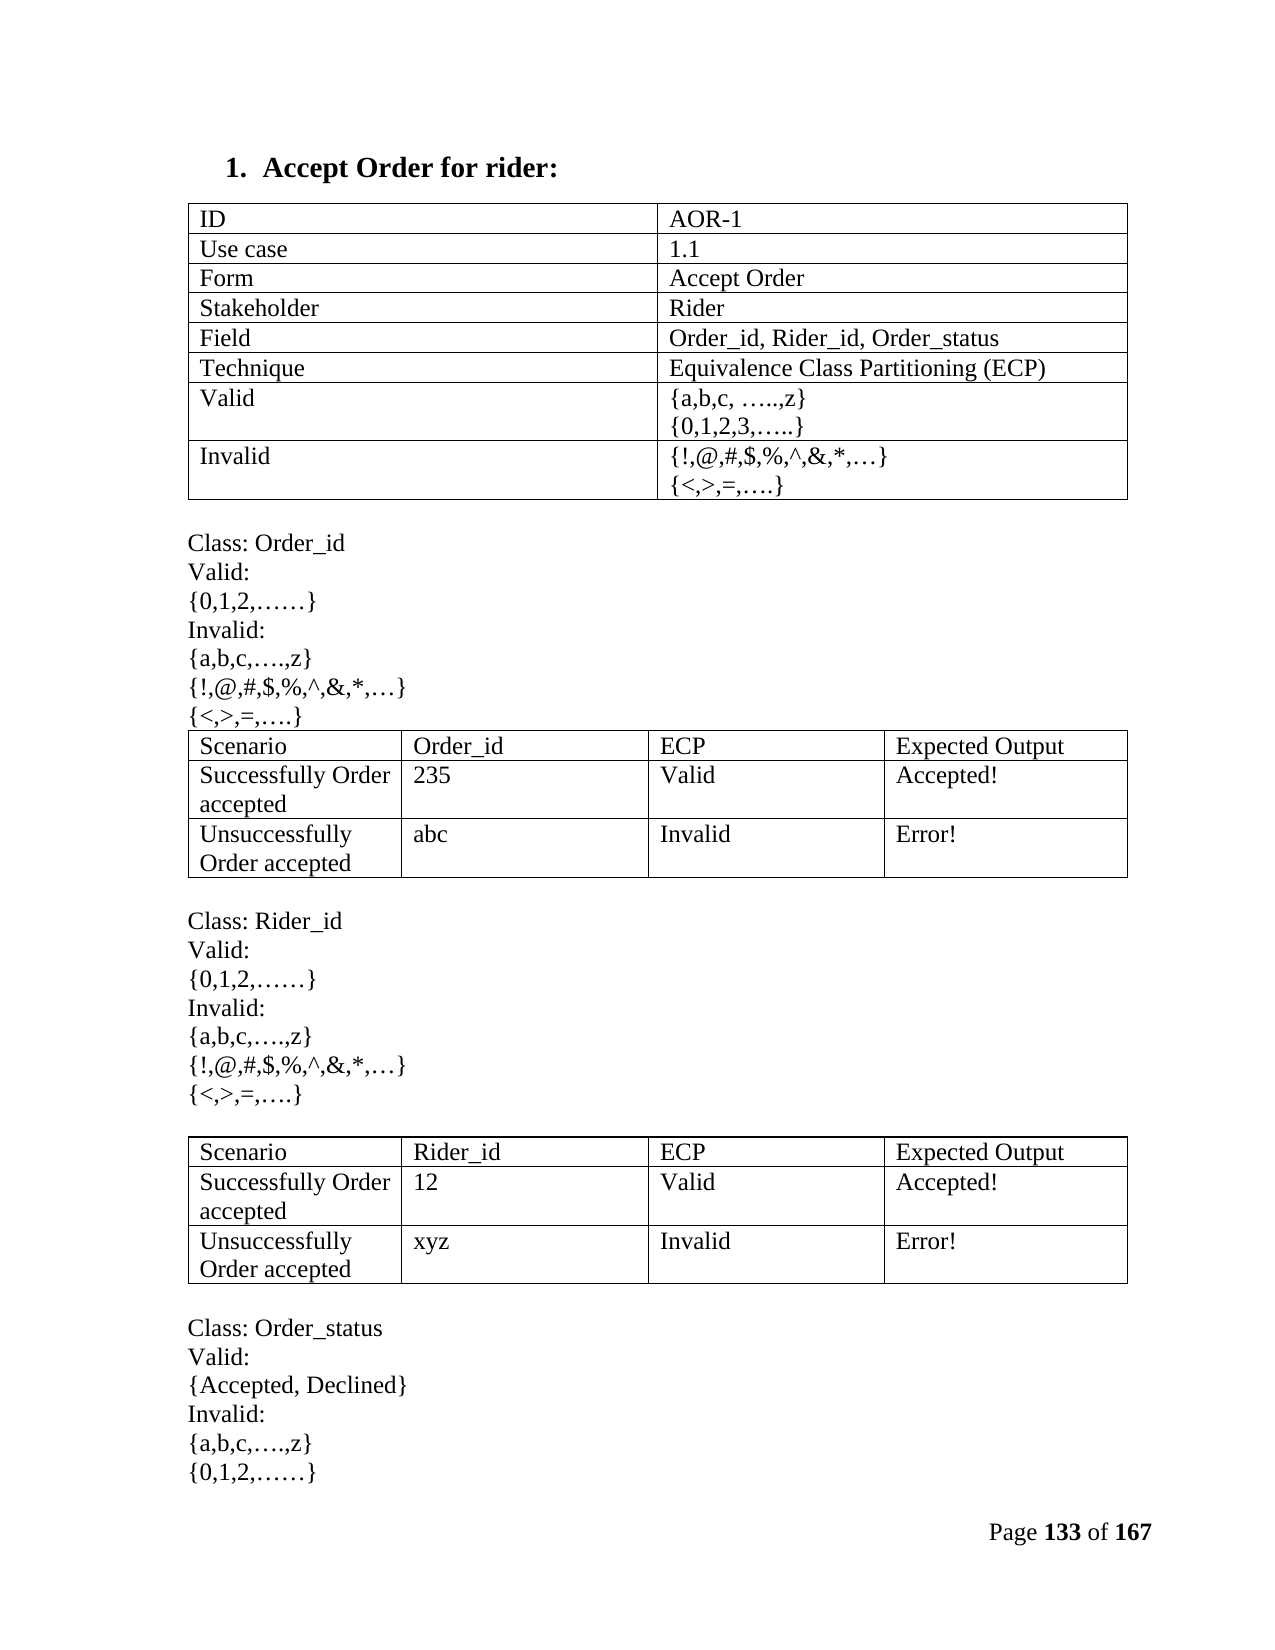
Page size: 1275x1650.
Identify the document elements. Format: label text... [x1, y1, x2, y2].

table_cell Successfully Order accepted [189, 761, 401, 818]
table_header ECP [649, 1138, 884, 1166]
text {a,b,c,….,z} [187, 1428, 1152, 1457]
table_cell Field [189, 323, 657, 352]
text {<,>,=,….} [187, 1079, 1152, 1108]
text {<,>,=,….} [187, 701, 1152, 730]
table_cell Invalid [649, 819, 884, 877]
text {Accepted, Declined} [187, 1371, 1152, 1399]
table_cell Valid [649, 1167, 884, 1225]
text Class: Rider_id [187, 906, 1152, 935]
table_cell abc [402, 819, 648, 877]
table_header Expected Output [885, 1138, 1127, 1166]
table_cell 1.1 [658, 234, 1127, 262]
text {0,1,2,……} [187, 586, 1152, 615]
table_header Order_id [402, 731, 648, 759]
table_cell {a,b,c, …..,z} {0,1,2,3,…..} [658, 383, 1127, 440]
list Accept Order for rider: [225, 150, 1152, 183]
text Invalid: [187, 615, 1152, 643]
table_cell Error! [885, 1226, 1127, 1283]
table_header ID [189, 204, 657, 233]
text Valid: [187, 935, 1152, 964]
table_cell Valid [189, 383, 657, 440]
table_cell Form [189, 264, 657, 292]
text {a,b,c,….,z} [187, 1021, 1152, 1050]
table_header Scenario [189, 1138, 401, 1166]
text {!,@,#,$,%,^,&,*,…} [187, 1050, 1152, 1079]
text {0,1,2,……} [187, 1457, 1152, 1486]
table_cell Error! [885, 819, 1127, 877]
table_cell Unsuccessfully Order accepted [189, 819, 401, 877]
text Class: Order_id [187, 528, 1152, 557]
table_cell Accepted! [885, 1167, 1127, 1225]
table_cell Invalid [649, 1226, 884, 1283]
table_cell 235 [402, 761, 648, 818]
text Class: Order_status [187, 1313, 1152, 1342]
table_header Rider_id [402, 1138, 648, 1166]
table_cell Successfully Order accepted [189, 1167, 401, 1225]
table_cell {!,@,#,$,%,^,&,*,…} {<,>,=,….} [658, 441, 1127, 499]
table_header AOR-1 [658, 204, 1127, 233]
table_cell Accepted! [885, 761, 1127, 818]
text {0,1,2,……} [187, 964, 1152, 993]
table_header Expected Output [885, 731, 1127, 759]
table_cell Use case [189, 234, 657, 262]
table_cell Equivalence Class Partitioning (ECP) [658, 353, 1127, 382]
text Valid: [187, 557, 1152, 586]
table_cell 12 [402, 1167, 648, 1225]
table_cell Order_id, Rider_id, Order_status [658, 323, 1127, 352]
table_cell Technique [189, 353, 657, 382]
text {a,b,c,….,z} [187, 643, 1152, 672]
table_cell Valid [649, 761, 884, 818]
text Invalid: [187, 993, 1152, 1021]
text Invalid: [187, 1399, 1152, 1428]
text {!,@,#,$,%,^,&,*,…} [187, 672, 1152, 701]
table_header Scenario [189, 731, 401, 759]
table_cell Rider [658, 293, 1127, 322]
table_cell xyz [402, 1226, 648, 1283]
table_cell Accept Order [658, 264, 1127, 292]
table_cell Unsuccessfully Order accepted [189, 1226, 401, 1283]
table_header ECP [649, 731, 884, 759]
table_cell Invalid [189, 441, 657, 499]
table_cell Stakeholder [189, 293, 657, 322]
text Valid: [187, 1342, 1152, 1371]
